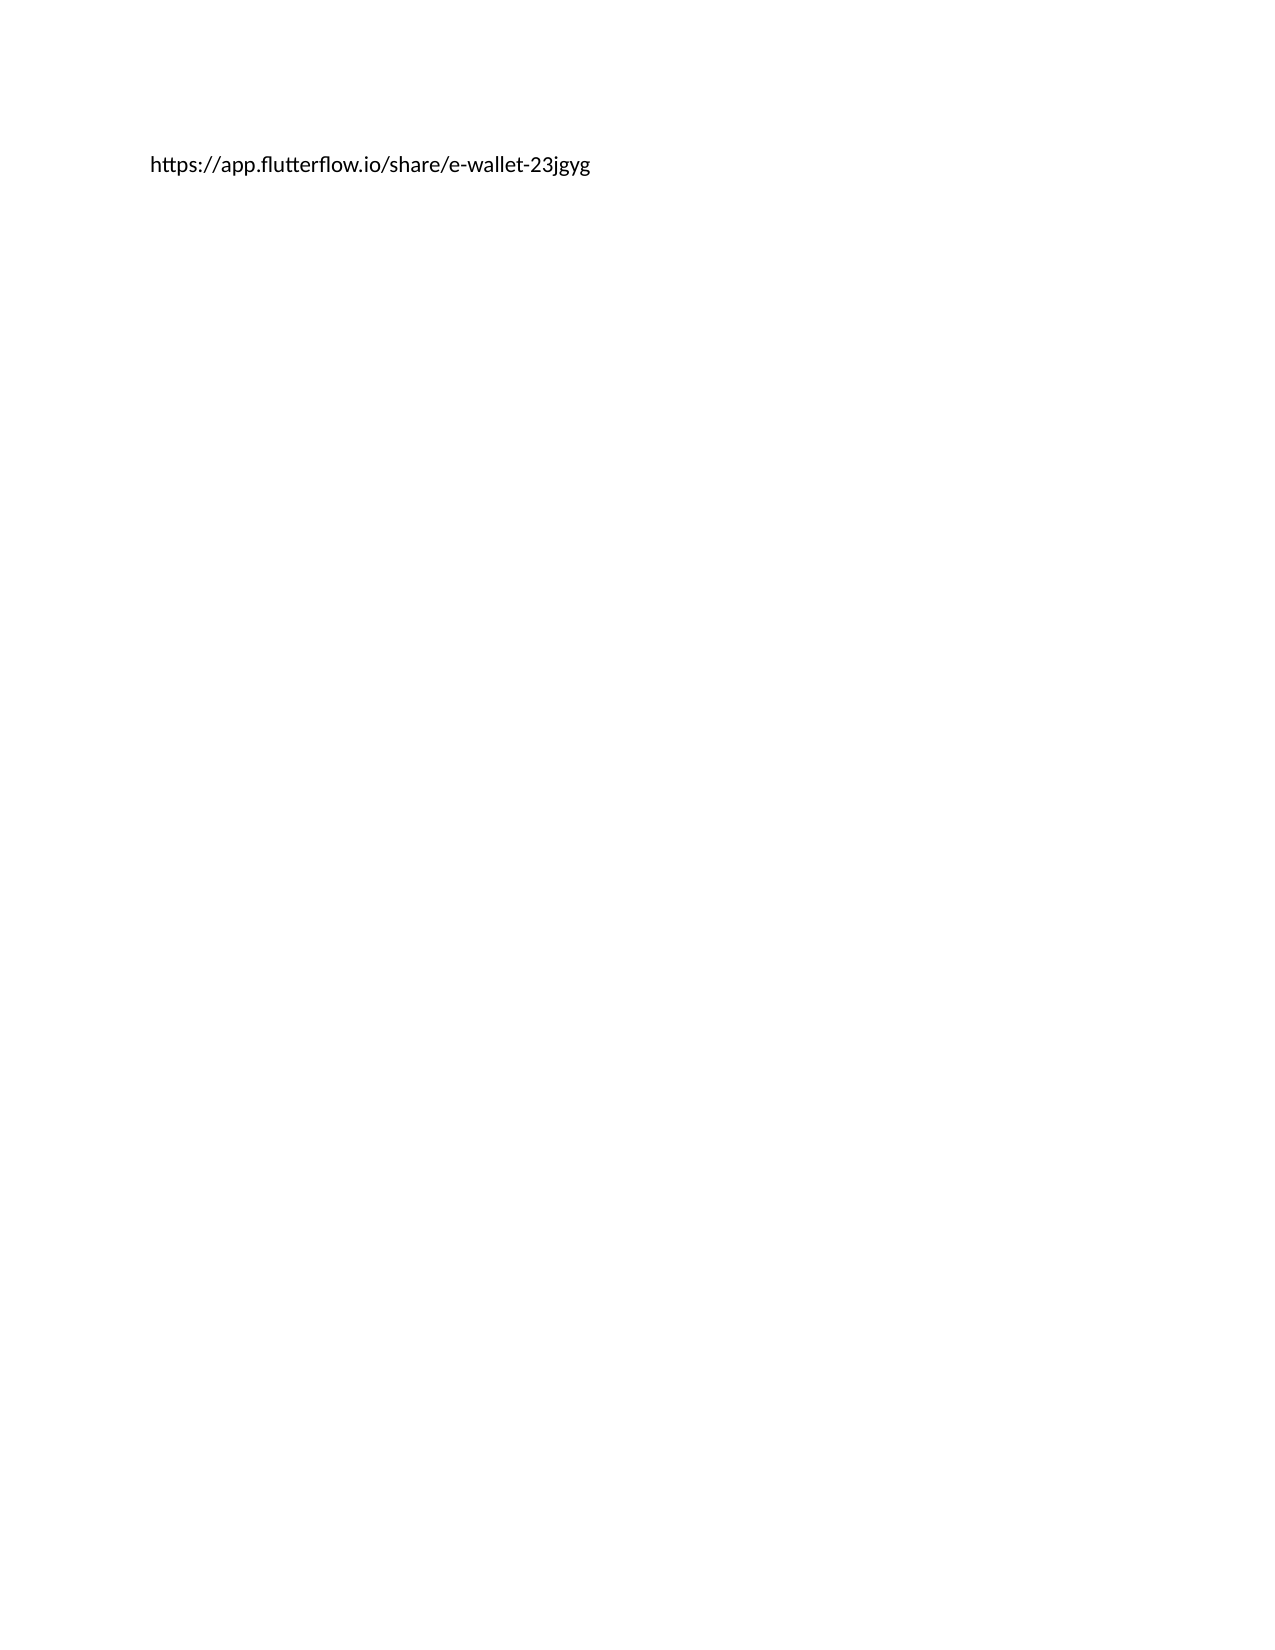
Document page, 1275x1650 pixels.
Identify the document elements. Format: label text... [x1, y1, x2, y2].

text https://app.flutterflow.io/share/e-wallet-23jgyg [150, 150, 1125, 178]
